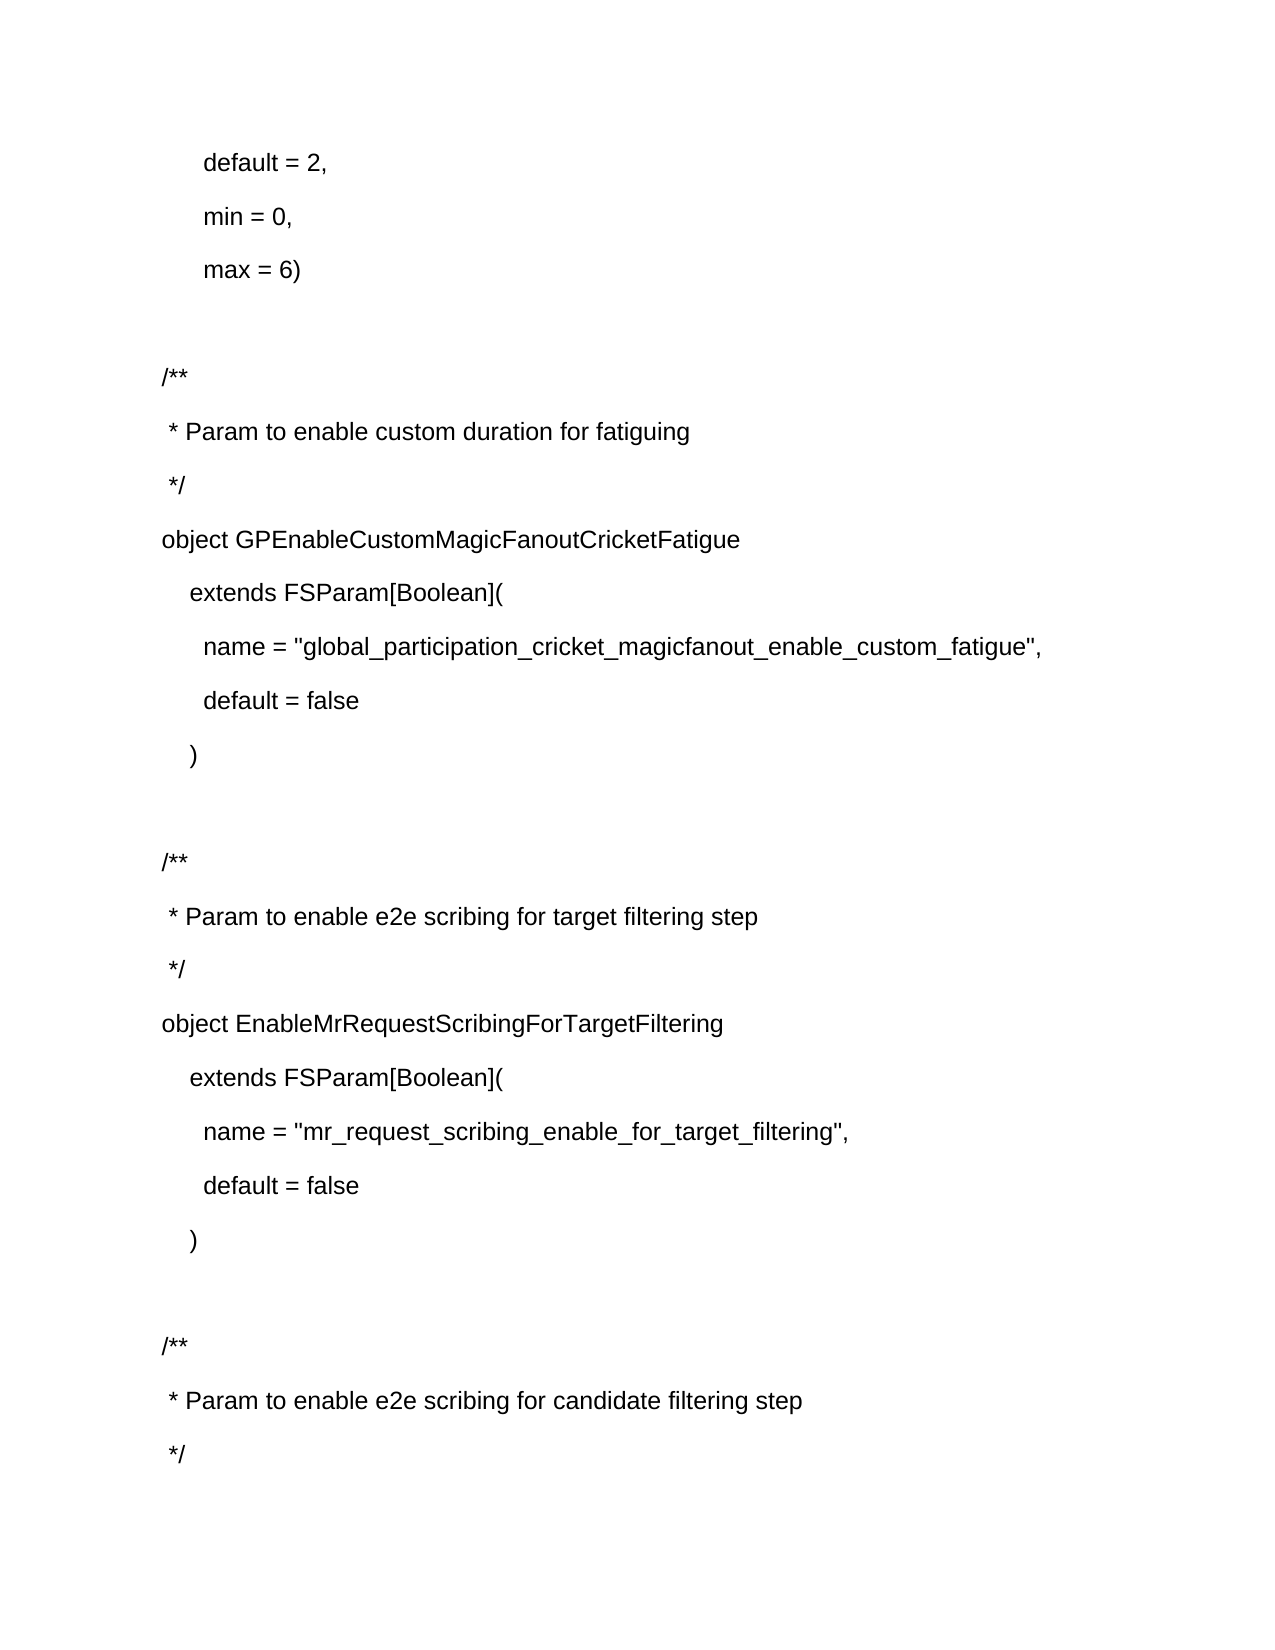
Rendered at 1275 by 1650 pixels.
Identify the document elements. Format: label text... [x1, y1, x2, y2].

text max = 6) [148, 255, 1127, 284]
text default = 2, [148, 148, 1127, 176]
text ) [148, 740, 1127, 769]
text * Param to enable e2e scribing for target filtering step [148, 902, 1127, 930]
text ) [148, 1225, 1127, 1253]
text extends FSParam[Boolean]( [148, 1063, 1127, 1092]
text /** [148, 363, 1127, 392]
text object GPEnableCustomMagicFanoutCricketFatigue [148, 524, 1127, 553]
text default = false [148, 686, 1127, 715]
text /** [148, 848, 1127, 876]
text name = "mr_request_scribing_enable_for_target_filtering", [148, 1117, 1127, 1146]
text name = "global_participation_cricket_magicfanout_enable_custom_fatigue", [148, 632, 1127, 661]
text */ [148, 471, 1127, 499]
text extends FSParam[Boolean]( [148, 578, 1127, 607]
text * Param to enable e2e scribing for candidate filtering step [148, 1386, 1127, 1415]
text */ [148, 955, 1127, 984]
text * Param to enable custom duration for fatiguing [148, 417, 1127, 446]
text /** [148, 1332, 1127, 1361]
text */ [148, 1440, 1127, 1469]
text object EnableMrRequestScribingForTargetFiltering [148, 1009, 1127, 1038]
text min = 0, [148, 201, 1127, 230]
text default = false [148, 1171, 1127, 1199]
